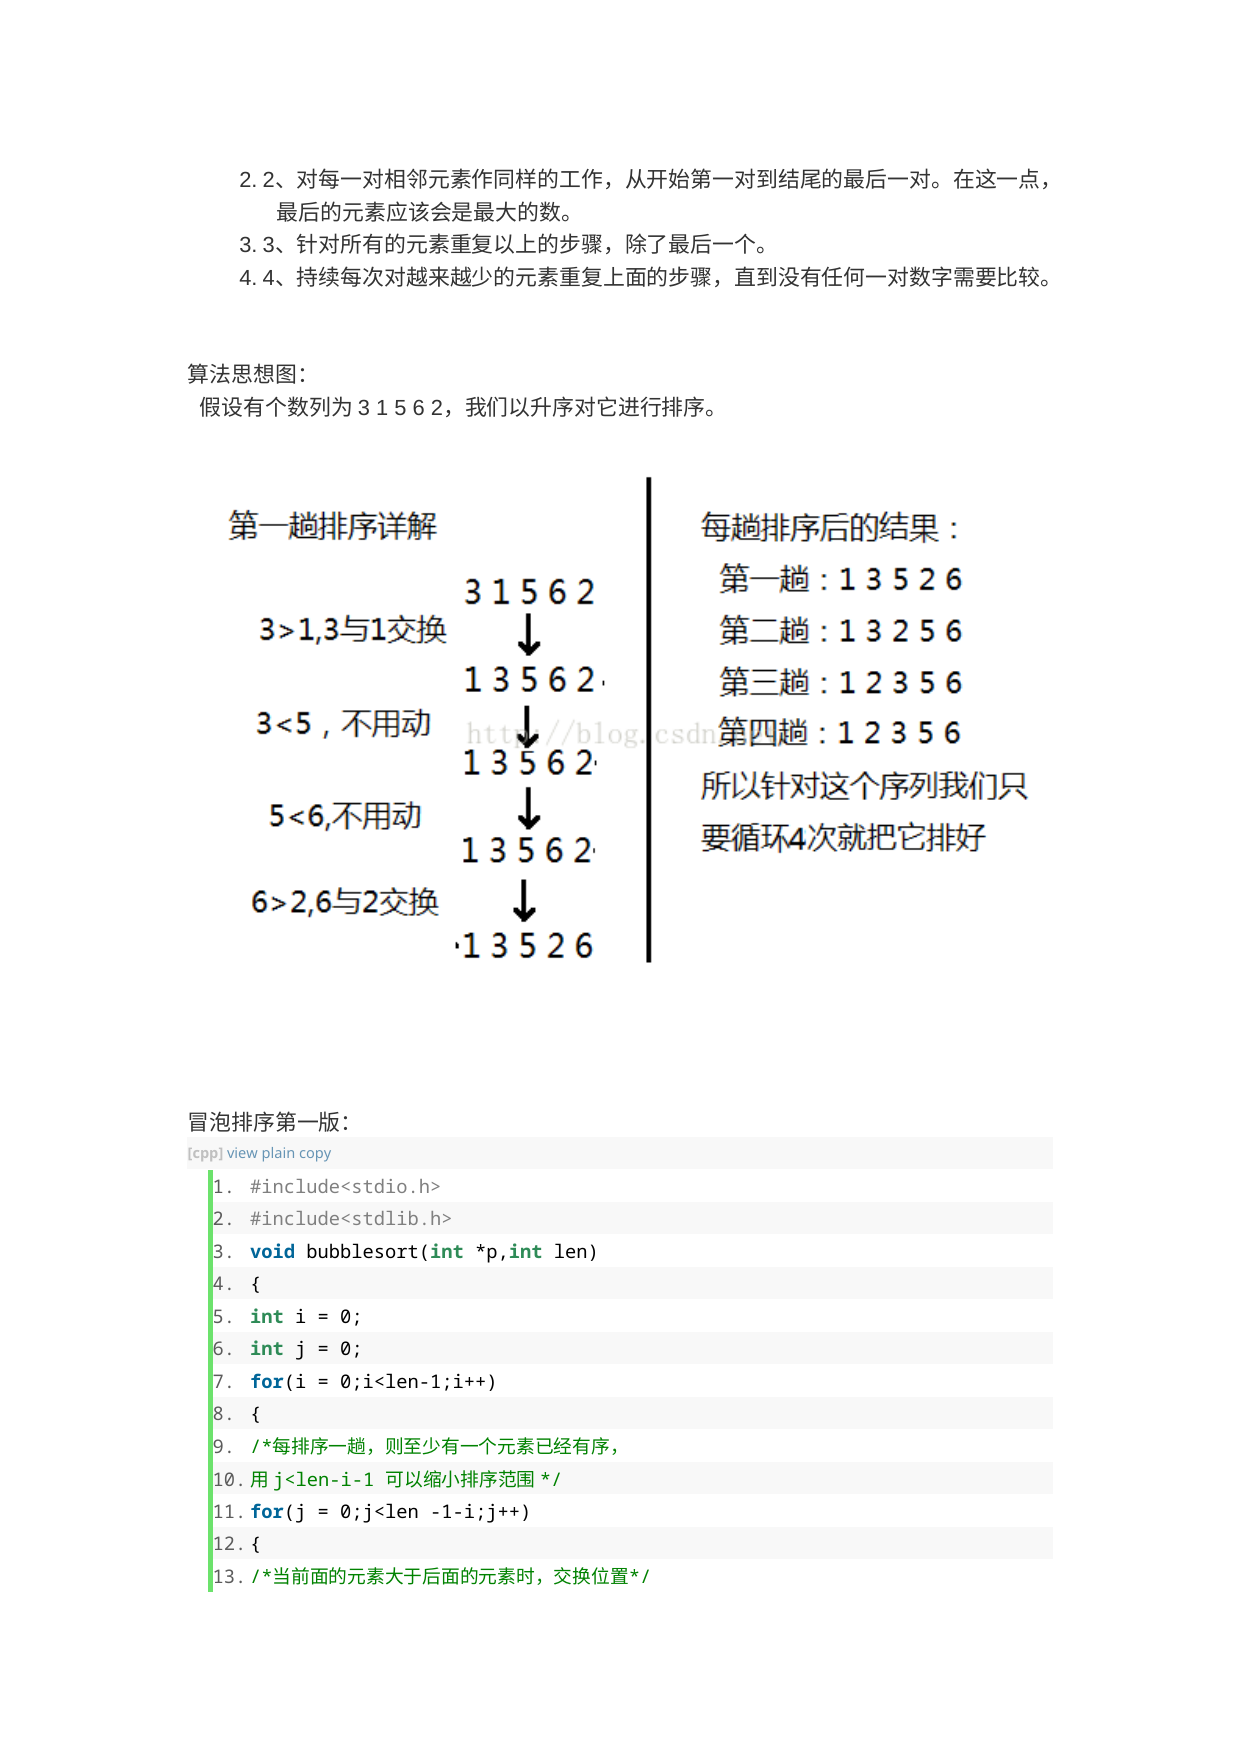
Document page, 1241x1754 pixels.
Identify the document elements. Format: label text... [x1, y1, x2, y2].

picture [187, 454, 1047, 980]
text 假设有个数列为 3 1 5 6 2，我们以升序对它进行排序。 [187, 389, 1053, 422]
text [cpp] view plain copy [187, 1137, 1053, 1169]
list /*当前面的元素大于后面的元素时，交换位置*/ [213, 1559, 1053, 1592]
text 算法思想图： [187, 357, 1053, 389]
list #include<stdlib.h> [213, 1202, 1053, 1234]
list { [213, 1397, 1053, 1429]
list 3、针对所有的元素重复以上的步骤，除了最后一个。 [239, 227, 1053, 259]
list 用 j<len-i-1 可以缩小排序范围 */ [213, 1462, 1053, 1494]
list void bubblesort(int *p,int len) [213, 1234, 1053, 1267]
text 冒泡排序第一版： [187, 1104, 1053, 1137]
list int i = 0; [213, 1299, 1053, 1332]
list int j = 0; [213, 1332, 1053, 1364]
list { [213, 1267, 1053, 1299]
list 2、对每一对相邻元素作同样的工作，从开始第一对到结尾的最后一对。在这一点，最后的元素应该会是最大的数。 [239, 162, 1053, 227]
list /*每排序一趟，则至少有一个元素已经有序， [213, 1429, 1053, 1462]
list for(j = 0;j<len -1-i;j++) [213, 1494, 1053, 1527]
list for(i = 0;i<len-1;i++) [213, 1364, 1053, 1397]
list 4、持续每次对越来越少的元素重复上面的步骤，直到没有任何一对数字需要比较。 [239, 259, 1053, 292]
list { [213, 1527, 1053, 1559]
list #include<stdio.h> [208, 1169, 1053, 1202]
